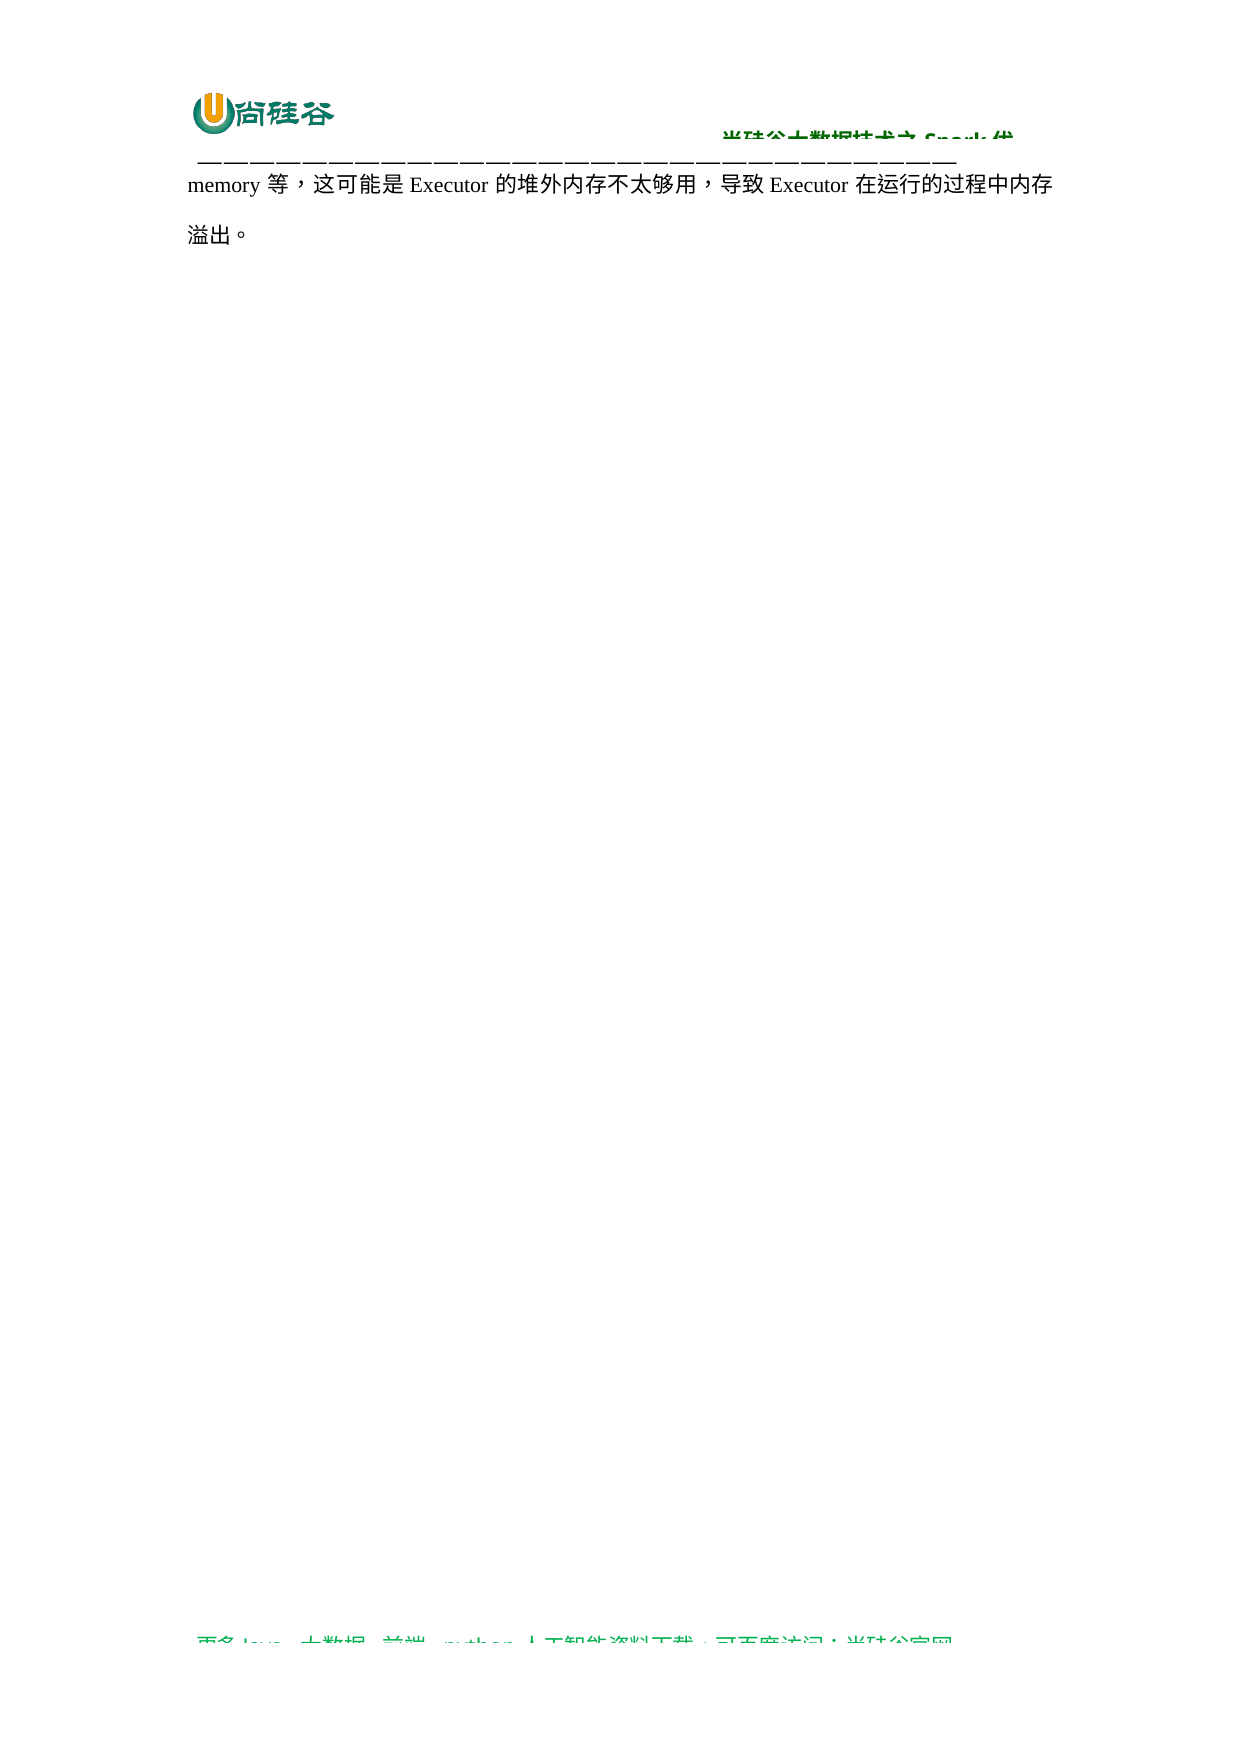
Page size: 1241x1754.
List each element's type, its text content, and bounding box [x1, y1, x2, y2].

picture [187, 88, 338, 138]
